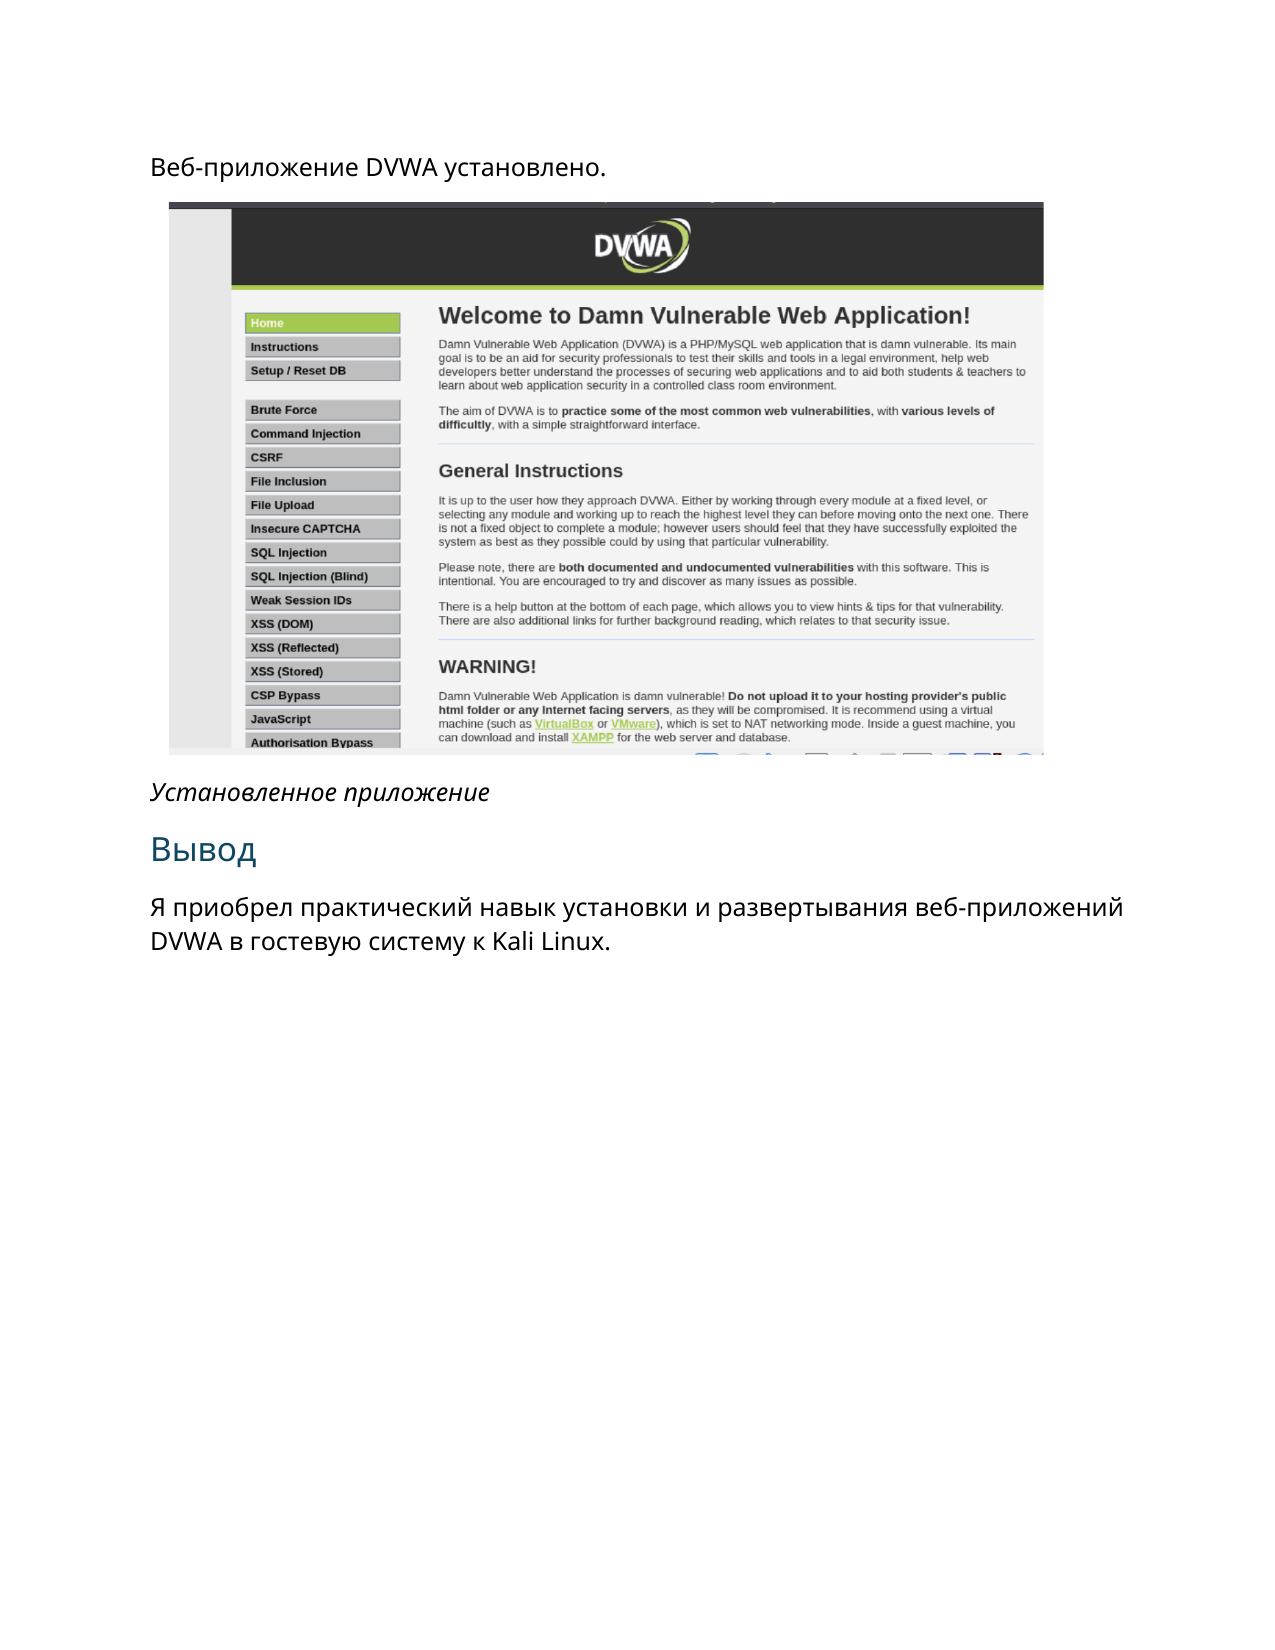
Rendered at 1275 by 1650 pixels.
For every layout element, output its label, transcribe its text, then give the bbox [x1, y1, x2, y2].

subtitle Вывод [150, 826, 1125, 871]
text Установленное приложение [150, 775, 1125, 809]
picture [168, 202, 1044, 755]
text Веб-приложение DVWA установлено. [150, 150, 1125, 184]
text Я приобрел практический навык установки и развертывания веб-приложений DVWA в гостевую систему к Kali Linux. [150, 890, 1125, 958]
